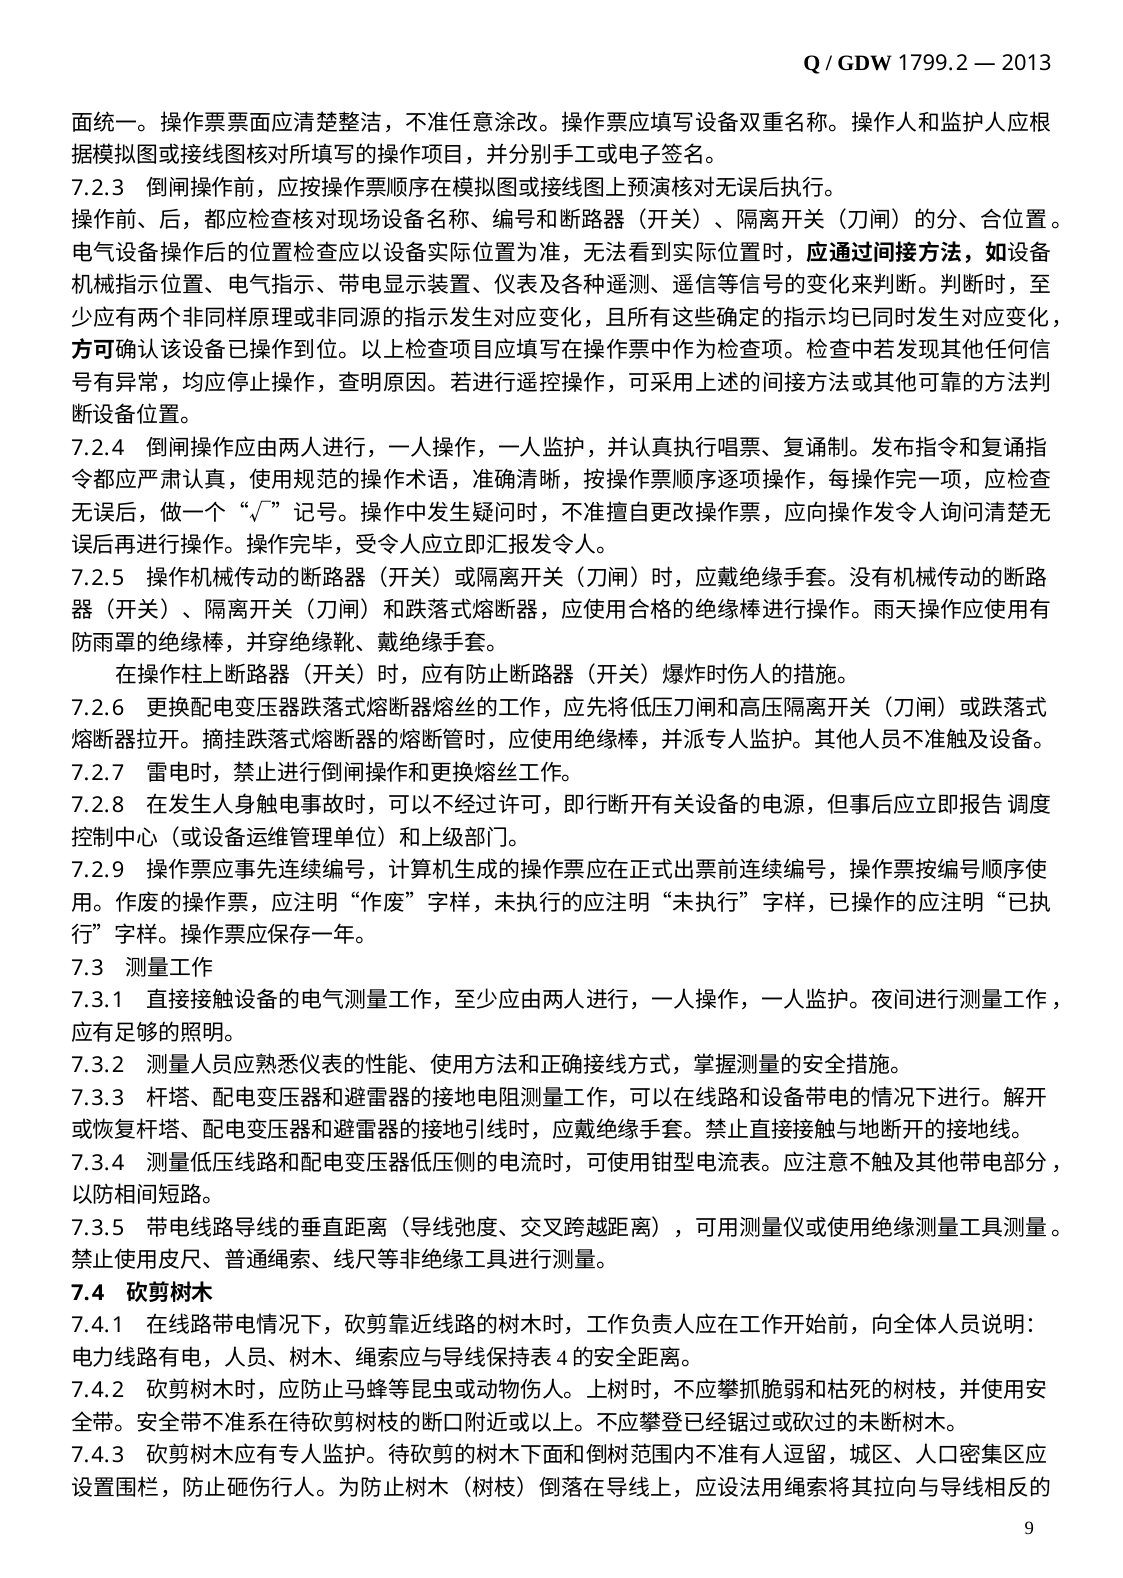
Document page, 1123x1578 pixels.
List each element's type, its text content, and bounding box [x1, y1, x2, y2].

list 7.3.1 直接接触设备的电气测量工作，至少应由两人进行，一人操作，一人监护。夜间进行测量工作，应有足够的照明。 [71, 982, 1051, 1047]
text 7.4 砍剪树木 [71, 1274, 1051, 1307]
list 操作前、后，都应检查核对现场设备名称、编号和断路器（开关）、隔离开关（刀闸）的分、合位置。电气设备操作后的位置检查应以设备实际位置为准，无法看到实际位置时，应通过间接方法，如设备机械指示位置、电气指示、带电显示装置、仪表及各种遥测、遥信等信号的变化来判断。判断时，至少应有两个非同样原理或非同源的指示发生对应变化，且所有这些确定的指示均已同时发生对应变化，方可确认该设备已操作到位。以上检查项目应填写在操作票中作为检查项。检查中若发现其他任何信号有异常，均应停止操作，查明原因。若进行遥控操作，可采用上述的间接方法或其他可靠的方法判断设备位置。 [71, 202, 1051, 429]
list 7.2.5 操作机械传动的断路器（开关）或隔离开关（刀闸）时，应戴绝缘手套。没有机械传动的断路器（开关）、隔离开关（刀闸）和跌落式熔断器，应使用合格的绝缘棒进行操作。雨天操作应使用有防雨罩的绝缘棒，并穿绝缘靴、戴绝缘手套。 [71, 559, 1051, 657]
list 7.2.3 倒闸操作前，应按操作票顺序在模拟图或接线图上预演核对无误后执行。 [71, 169, 1051, 202]
text 在操作柱上断路器（开关）时，应有防止断路器（开关）爆炸时伤人的措施。 [71, 657, 1051, 689]
list 7.3.3 杆塔、配电变压器和避雷器的接地电阻测量工作，可以在线路和设备带电的情况下进行。解开或恢复杆塔、配电变压器和避雷器的接地引线时，应戴绝缘手套。禁止直接接触与地断开的接地线。 [71, 1079, 1051, 1144]
list 7.3.2 测量人员应熟悉仪表的性能、使用方法和正确接线方式，掌握测量的安全措施。 [71, 1047, 1051, 1079]
list 7.2.6 更换配电变压器跌落式熔断器熔丝的工作，应先将低压刀闸和高压隔离开关（刀闸）或跌落式熔断器拉开。摘挂跌落式熔断器的熔断管时，应使用绝缘棒，并派专人监护。其他人员不准触及设备。 [71, 689, 1051, 754]
list 7.4.1 在线路带电情况下，砍剪靠近线路的树木时，工作负责人应在工作开始前，向全体人员说明：电力线路有电，人员、树木、绳索应与导线保持表4的安全距离。 [71, 1307, 1051, 1372]
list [71, 104, 1051, 169]
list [71, 1437, 1051, 1502]
list 7.3.4 测量低压线路和配电变压器低压侧的电流时，可使用钳型电流表。应注意不触及其他带电部分，以防相间短路。 [71, 1144, 1051, 1209]
list 7.4.2 砍剪树木时，应防止马蜂等昆虫或动物伤人。上树时，不应攀抓脆弱和枯死的树枝，并使用安全带。安全带不准系在待砍剪树枝的断口附近或以上。不应攀登已经锯过或砍过的未断树木。 [71, 1372, 1051, 1437]
list 7.2.9 操作票应事先连续编号，计算机生成的操作票应在正式出票前连续编号，操作票按编号顺序使用。作废的操作票，应注明“作废”字样，未执行的应注明“未执行”字样，已操作的应注明“已执行”字样。操作票应保存一年。 [71, 852, 1051, 949]
list 7.2.7 雷电时，禁止进行倒闸操作和更换熔丝工作。 [71, 754, 1051, 787]
list 7.3.5 带电线路导线的垂直距离（导线弛度、交叉跨越距离），可用测量仪或使用绝缘测量工具测量。禁止使用皮尺、普通绳索、线尺等非绝缘工具进行测量。 [71, 1209, 1051, 1274]
text 7.3 测量工作 [71, 949, 1051, 982]
list 7.2.4 倒闸操作应由两人进行，一人操作，一人监护，并认真执行唱票、复诵制。发布指令和复诵指令都应严肃认真，使用规范的操作术语，准确清晰，按操作票顺序逐项操作，每操作完一项，应检查无误后，做一个“√”记号。操作中发生疑问时，不准擅自更改操作票，应向操作发令人询问清楚无误后再进行操作。操作完毕，受令人应立即汇报发令人。 [71, 429, 1051, 559]
list 7.2.8 在发生人身触电事故时，可以不经过许可，即行断开有关设备的电源，但事后应立即报告调度控制中心（或设备运维管理单位）和上级部门。 [71, 787, 1051, 852]
